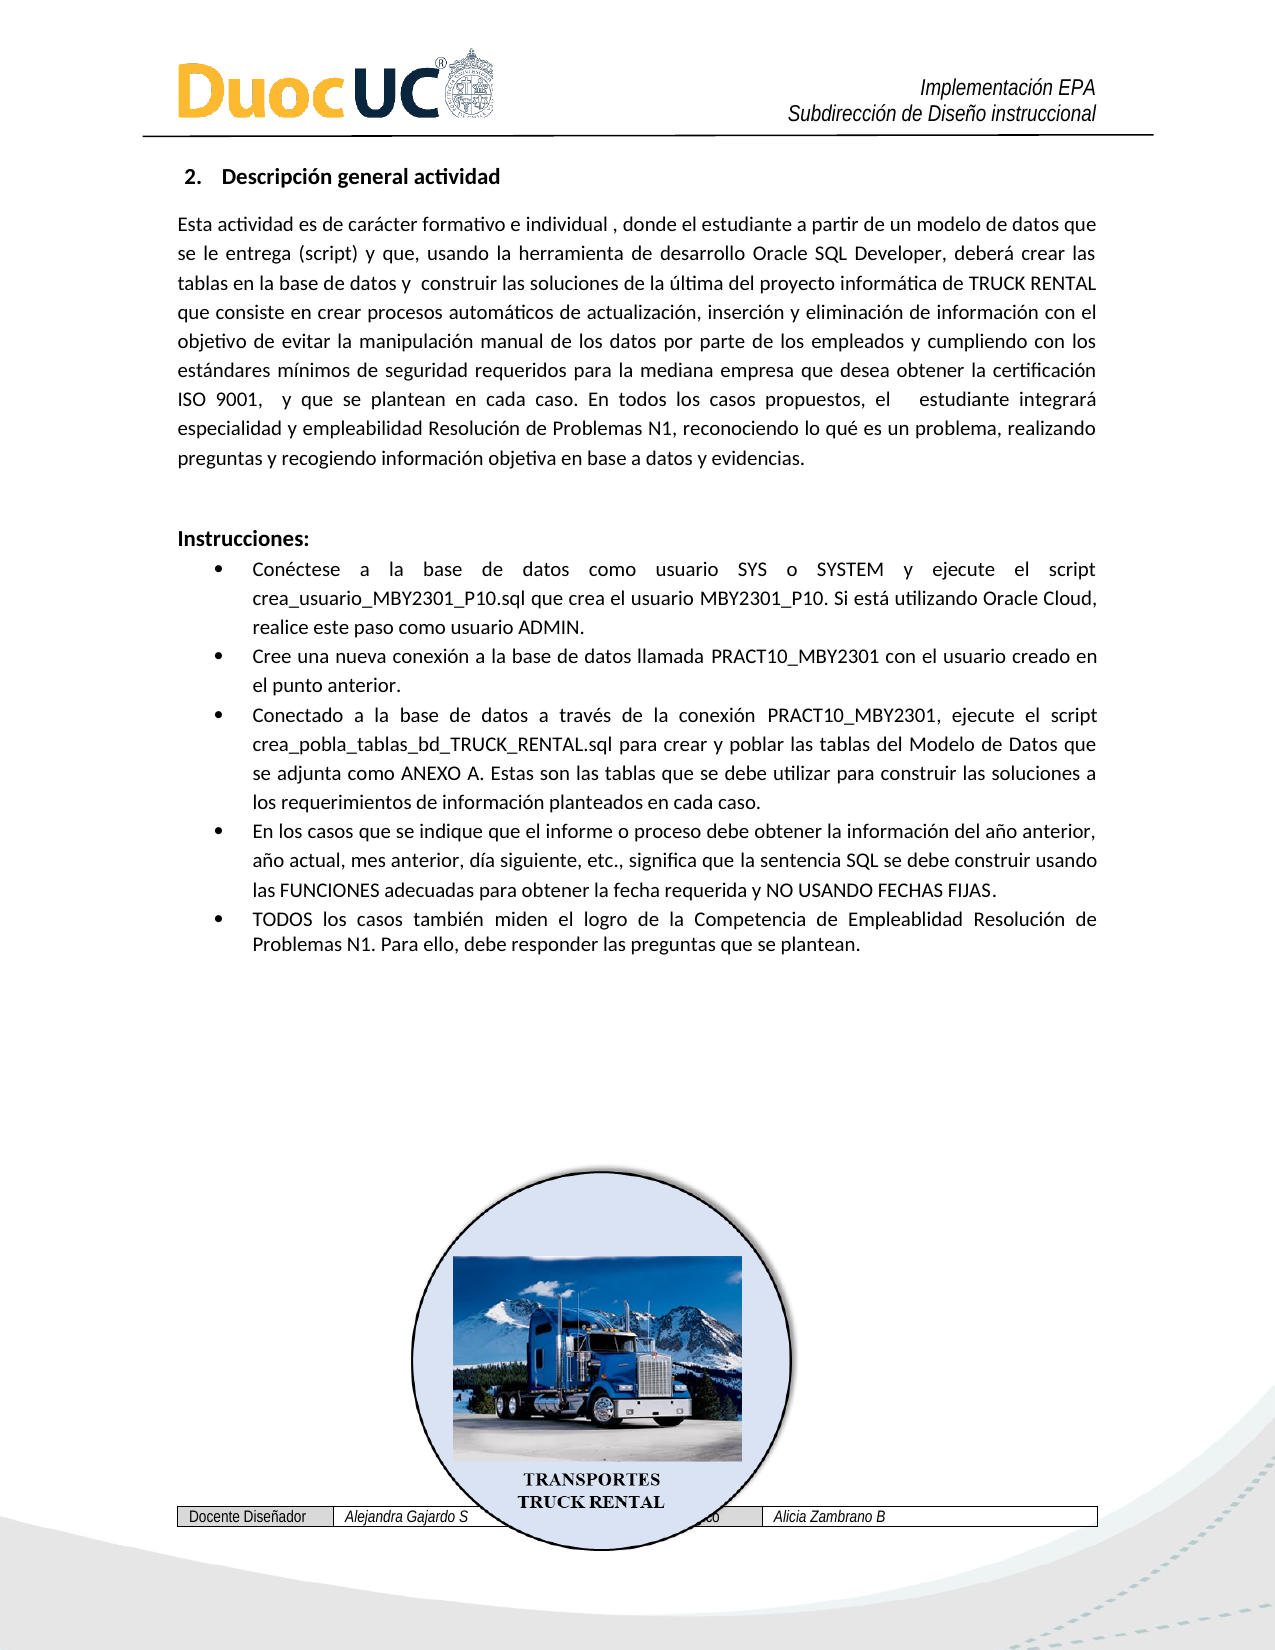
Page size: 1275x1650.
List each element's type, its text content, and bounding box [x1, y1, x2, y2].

list Cree una nueva conexión a la base de datos llamada PRACT10_MBY2301 con el usuario creado en el punto anterior. [215, 643, 1098, 698]
text Instrucciones: [177, 524, 1098, 552]
text Esta actividad es de carácter formativo e individual , donde el estudiante a partir de un modelo de datos que se le entrega (script) y que, usando la herramienta de desarrollo Oracle SQL Developer, deberá crear las tablas en la base de datos y construir las soluciones de la última del proyecto informática de TRUCK RENTAL que consiste en crear procesos automáticos de actualización, inserción y eliminación de información con el objetivo de evitar la manipulación manual de los datos por parte de los empleados y cumpliendo con los estándares mínimos de seguridad requeridos para la mediana empresa que desea obtener la certificación ISO 9001, y que se plantean en cada caso. En todos los casos propuestos, el estudiante integrará especialidad y empleabilidad Resolución de Problemas N1, reconociendo lo qué es un problema, realizando preguntas y recogiendo información objetiva en base a datos y evidencias. [177, 211, 1098, 470]
picture [177, 48, 493, 117]
list En los casos que se indique que el informe o proceso debe obtener la información del año anterior, año actual, mes anterior, día siguiente, etc., significa que la sentencia SQL se debe construir usando las FUNCIONES adecuadas para obtener la fecha requerida y NO USANDO FECHAS FIJAS. [215, 818, 1098, 902]
list Conectado a la base de datos a través de la conexión PRACT10_MBY2301, ejecute el script crea_pobla_tablas_bd_TRUCK_RENTAL.sql para crear y poblar las tablas del Modelo de Datos que se adjunta como ANEXO A. Estas son las tablas que se debe utilizar para construir las soluciones a los requerimientos de información planteados en cada caso. [215, 702, 1098, 815]
list TODOS los casos también miden el logro de la Competencia de Empleablidad Resolución de Problemas N1. Para ello, debe responder las preguntas que se plantean. [215, 906, 1098, 957]
list Descripción general actividad [184, 162, 1098, 191]
picture [0, 1160, 1275, 1650]
list Conéctese a la base de datos como usuario SYS o SYSTEM y ejecute el script crea_usuario_MBY2301_P10.sql que crea el usuario MBY2301_P10. Si está utilizando Oracle Cloud, realice este paso como usuario ADMIN. [215, 556, 1098, 640]
